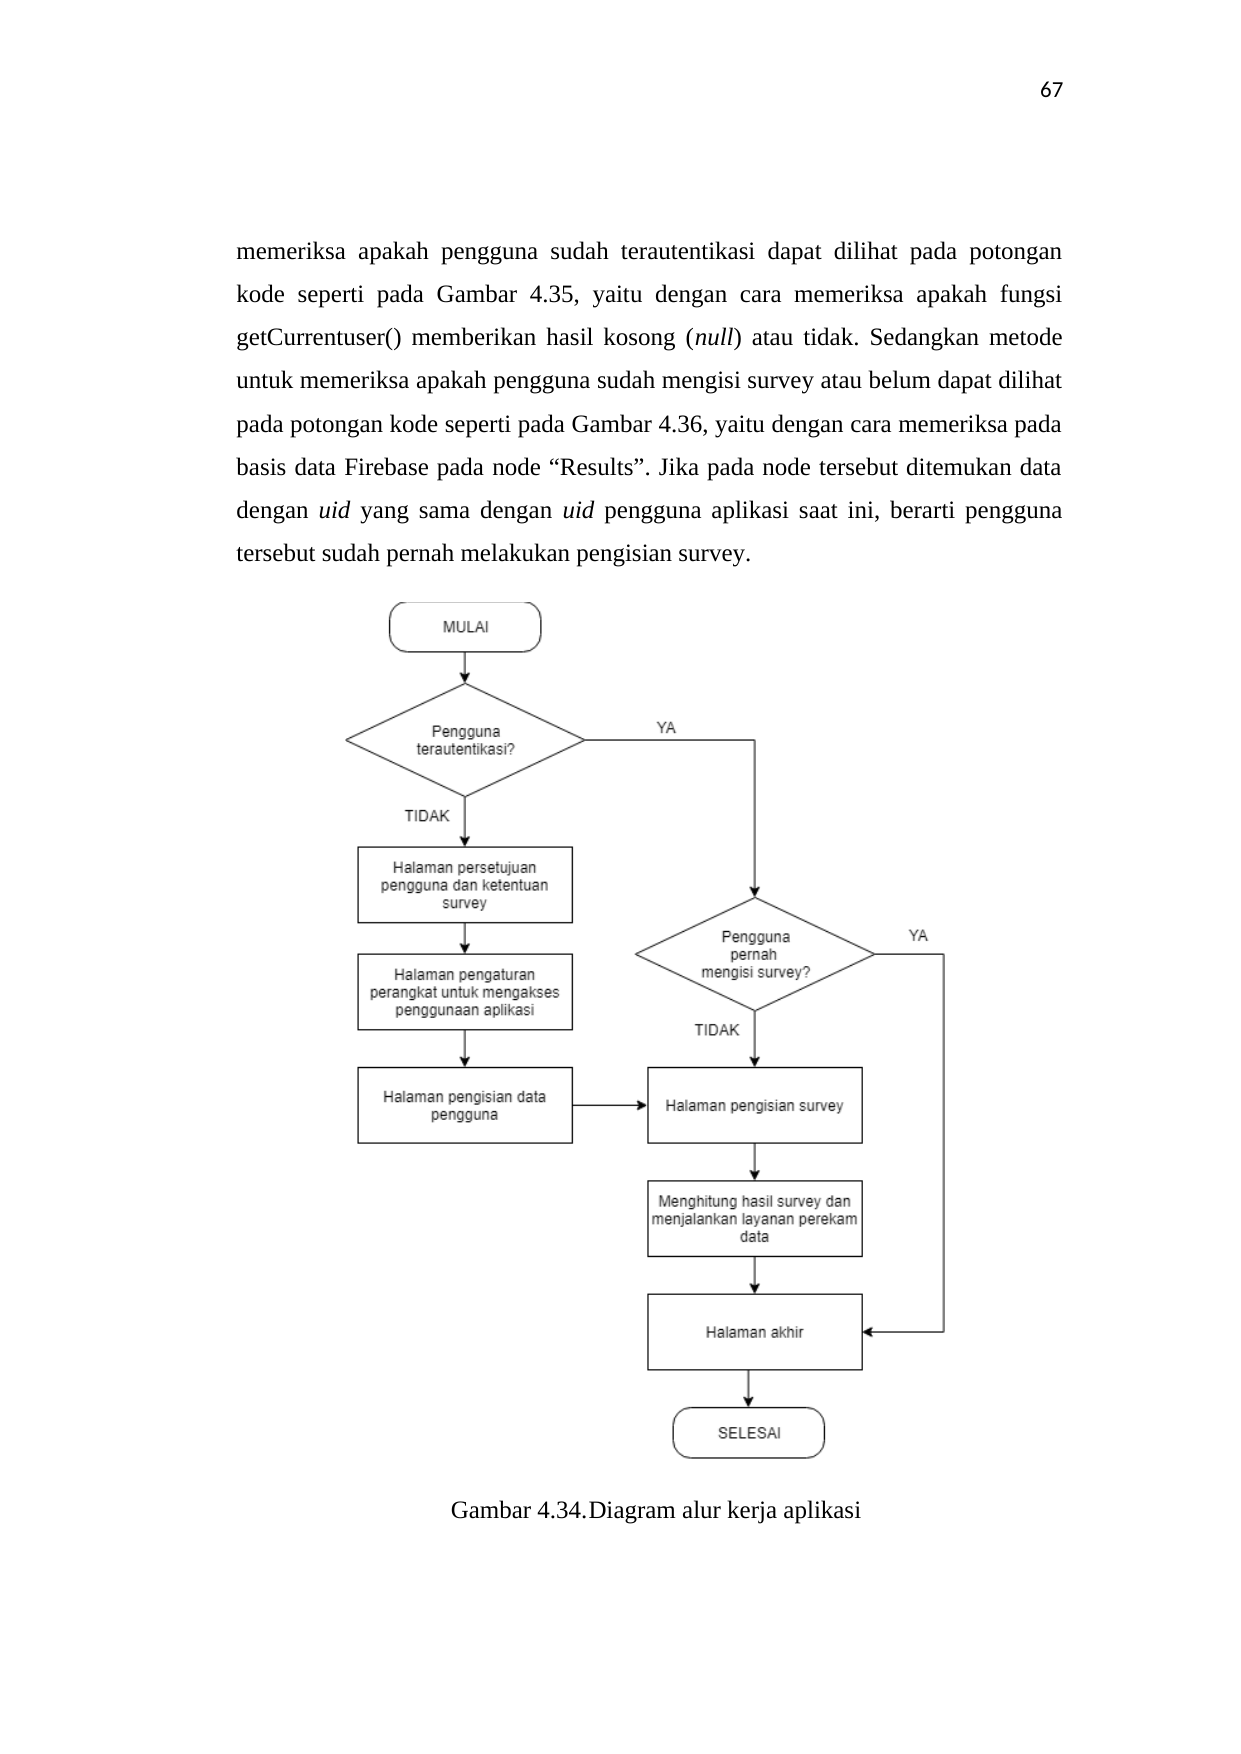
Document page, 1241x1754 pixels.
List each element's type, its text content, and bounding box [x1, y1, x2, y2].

list Diagram alur kerja aplikasi [317, 1495, 1063, 1523]
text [236, 236, 1063, 567]
picture [345, 602, 954, 1460]
